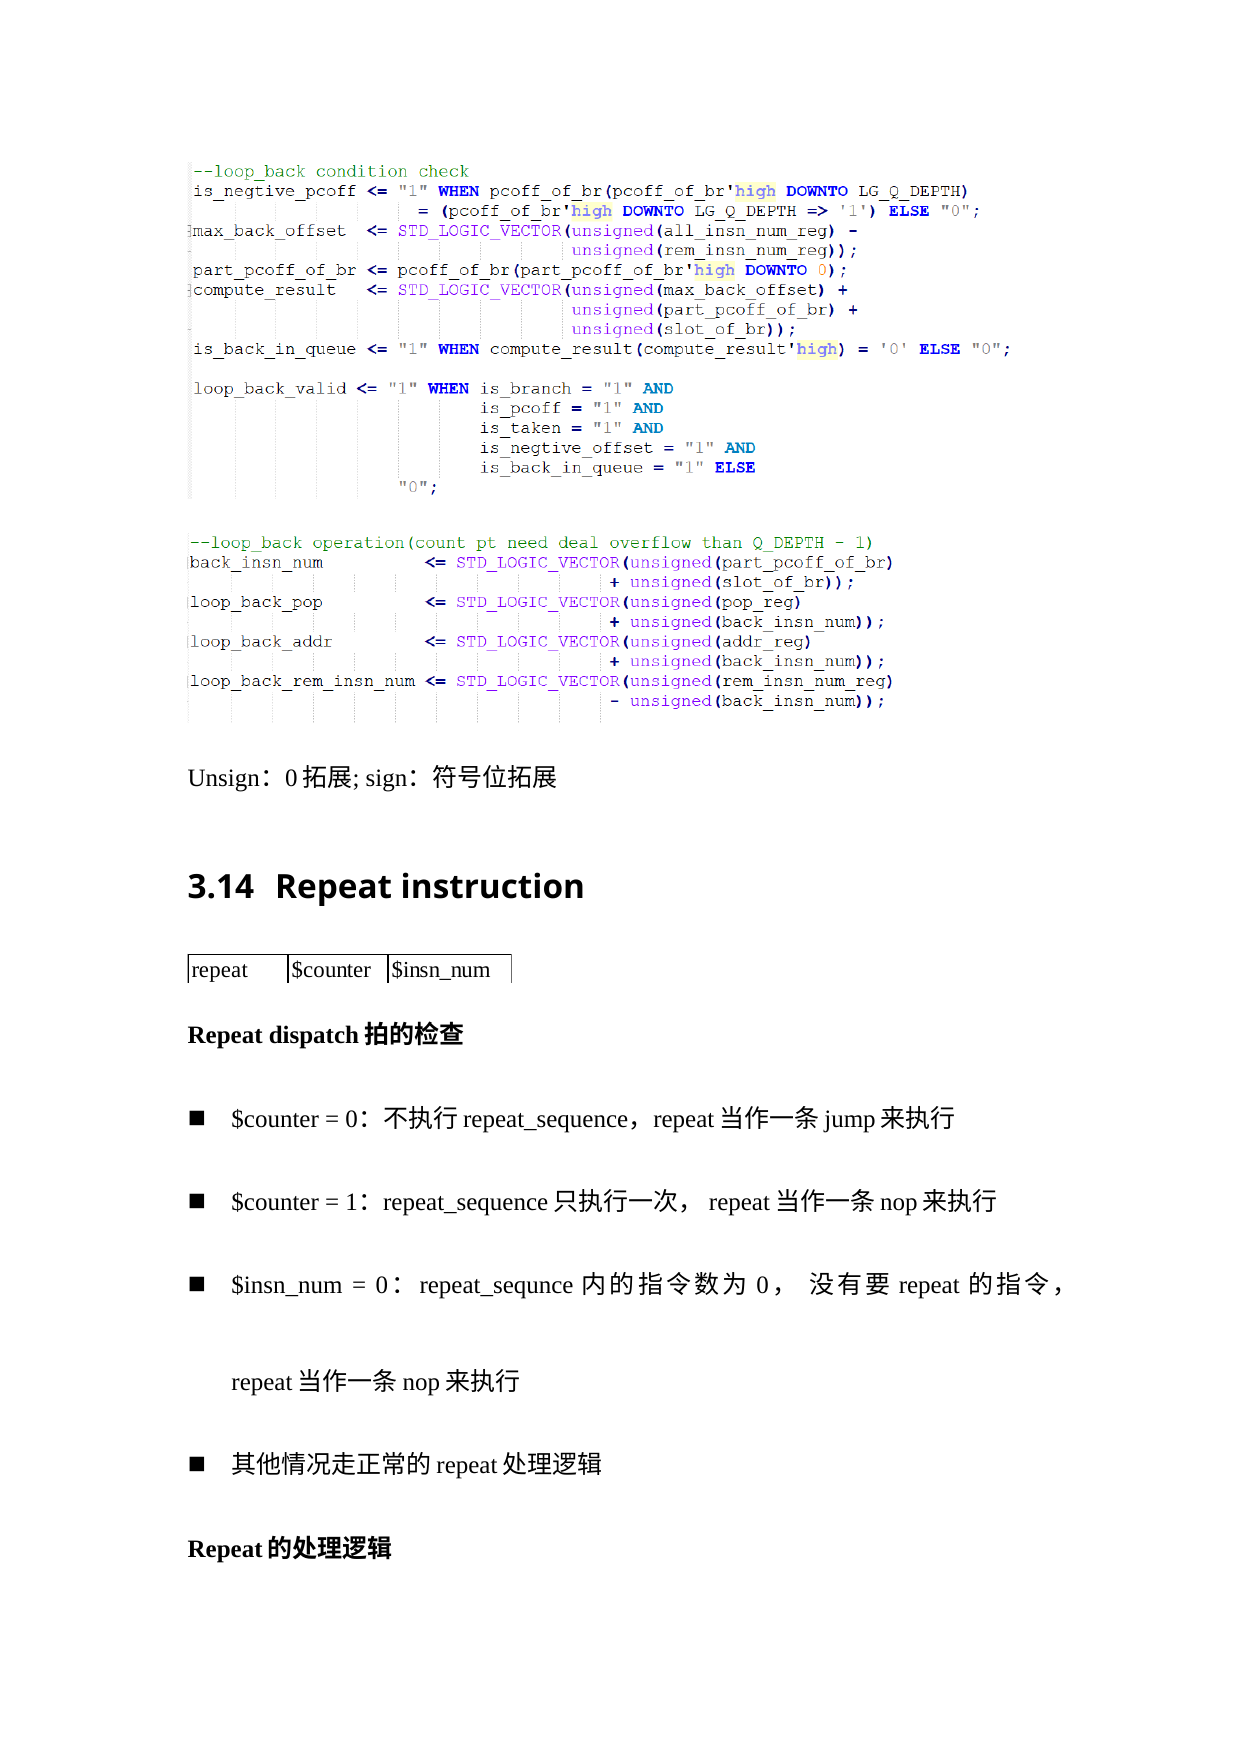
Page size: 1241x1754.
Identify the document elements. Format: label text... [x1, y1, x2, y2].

text Unsign：0拓展; sign：符号位拓展 [187, 743, 1053, 808]
picture [187, 533, 1053, 723]
text Repeat的处理逻辑 [187, 1514, 1053, 1579]
list $insn_num = 0：repeat_sequnce内的指令数为0， 没有要repeat的指令，repeat当作一条nop来执行 [187, 1250, 1053, 1412]
list $counter = 0：不执行repeat_sequence，repeat当作一条jump来执行 [187, 1084, 1053, 1149]
picture [187, 162, 1053, 499]
subtitle Repeat instruction [187, 853, 1053, 918]
list 其他情况走正常的repeat处理逻辑 [187, 1431, 1053, 1496]
text Repeat dispatch拍的检查 [187, 1001, 1053, 1066]
list $counter = 1：repeat_sequence只执行一次， repeat当作一条nop来执行 [187, 1167, 1053, 1232]
